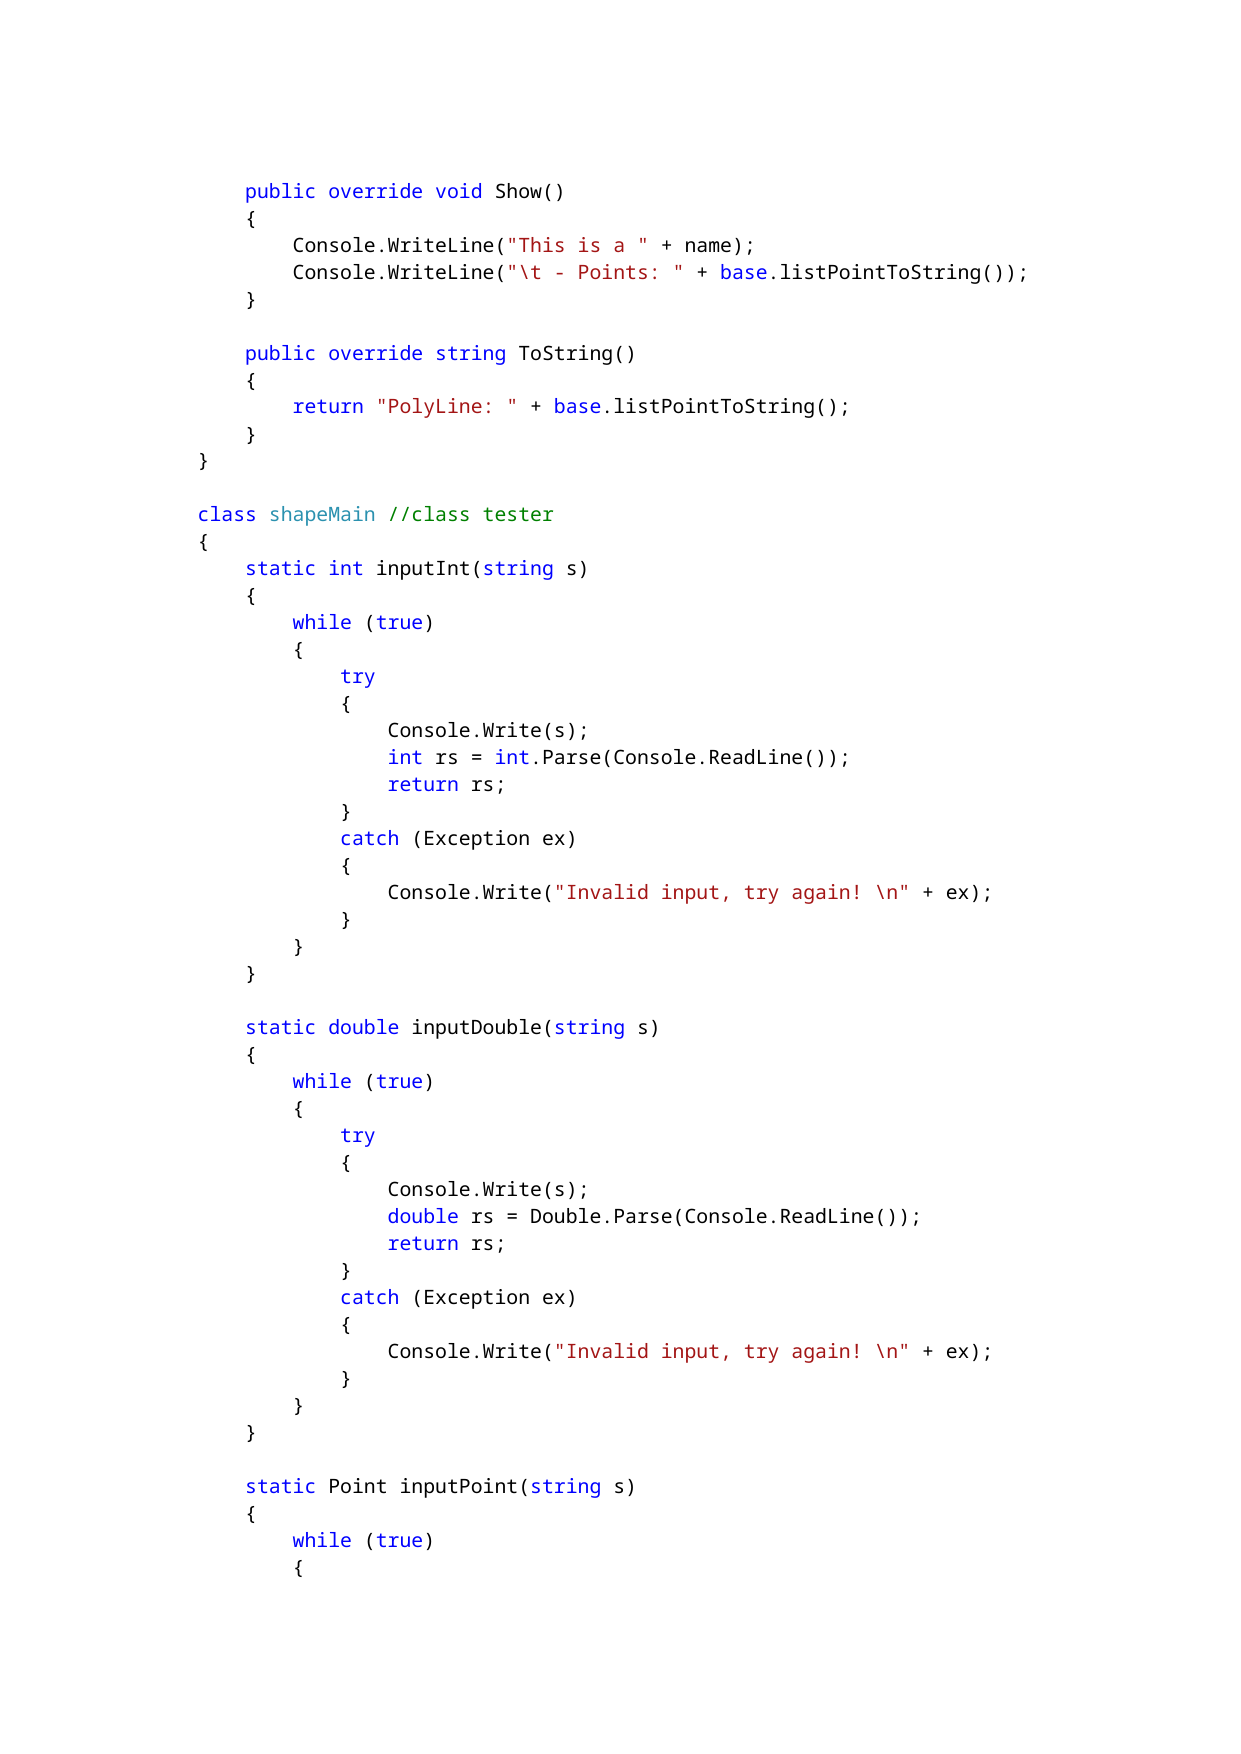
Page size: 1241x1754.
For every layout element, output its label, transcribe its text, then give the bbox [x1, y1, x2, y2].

text int rs = int.Parse(Console.ReadLine()); [150, 743, 1090, 771]
text { [150, 1040, 1090, 1067]
text Console.Write(s); [150, 717, 1090, 743]
text Console.WriteLine("\t - Points: " + base.listPointToString()); [150, 258, 1090, 285]
text } [150, 959, 1090, 986]
text Console.Write(s); [150, 1175, 1090, 1202]
text class shapeMain //class tester [150, 501, 1090, 528]
text { [150, 1310, 1090, 1337]
text try [150, 1121, 1090, 1148]
text } [150, 1256, 1090, 1283]
text Console.Write("Invalid input, try again! \n" + ex); [150, 878, 1090, 905]
text { [150, 1499, 1090, 1526]
text while (true) [150, 1067, 1090, 1094]
text } [150, 905, 1090, 932]
text while (true) [150, 609, 1090, 636]
text static int inputInt(string s) [150, 555, 1090, 582]
text } [150, 797, 1090, 824]
text while (true) [150, 1526, 1090, 1553]
text { [150, 528, 1090, 555]
text } [150, 1391, 1090, 1418]
text } [150, 1418, 1090, 1445]
text { [150, 204, 1090, 231]
text return "PolyLine: " + base.listPointToString(); [150, 393, 1090, 420]
text { [150, 1148, 1090, 1175]
text } [150, 420, 1090, 447]
text { [150, 636, 1090, 663]
text public override string ToString() [150, 339, 1090, 366]
text } [150, 932, 1090, 959]
text { [150, 582, 1090, 609]
text } [150, 1364, 1090, 1391]
text try [150, 663, 1090, 689]
text public override void Show() [150, 177, 1090, 204]
text Console.Write("Invalid input, try again! \n" + ex); [150, 1337, 1090, 1364]
text { [150, 851, 1090, 878]
text return rs; [150, 1229, 1090, 1256]
text { [150, 689, 1090, 717]
text } [150, 447, 1090, 474]
text static double inputDouble(string s) [150, 1013, 1090, 1040]
text catch (Exception ex) [150, 824, 1090, 851]
text { [150, 366, 1090, 393]
text { [150, 1094, 1090, 1121]
text catch (Exception ex) [150, 1283, 1090, 1310]
text double rs = Double.Parse(Console.ReadLine()); [150, 1202, 1090, 1229]
text Console.WriteLine("This is a " + name); [150, 231, 1090, 258]
text return rs; [150, 771, 1090, 797]
text static Point inputPoint(string s) [150, 1472, 1090, 1499]
text } [150, 285, 1090, 312]
text { [150, 1553, 1090, 1580]
